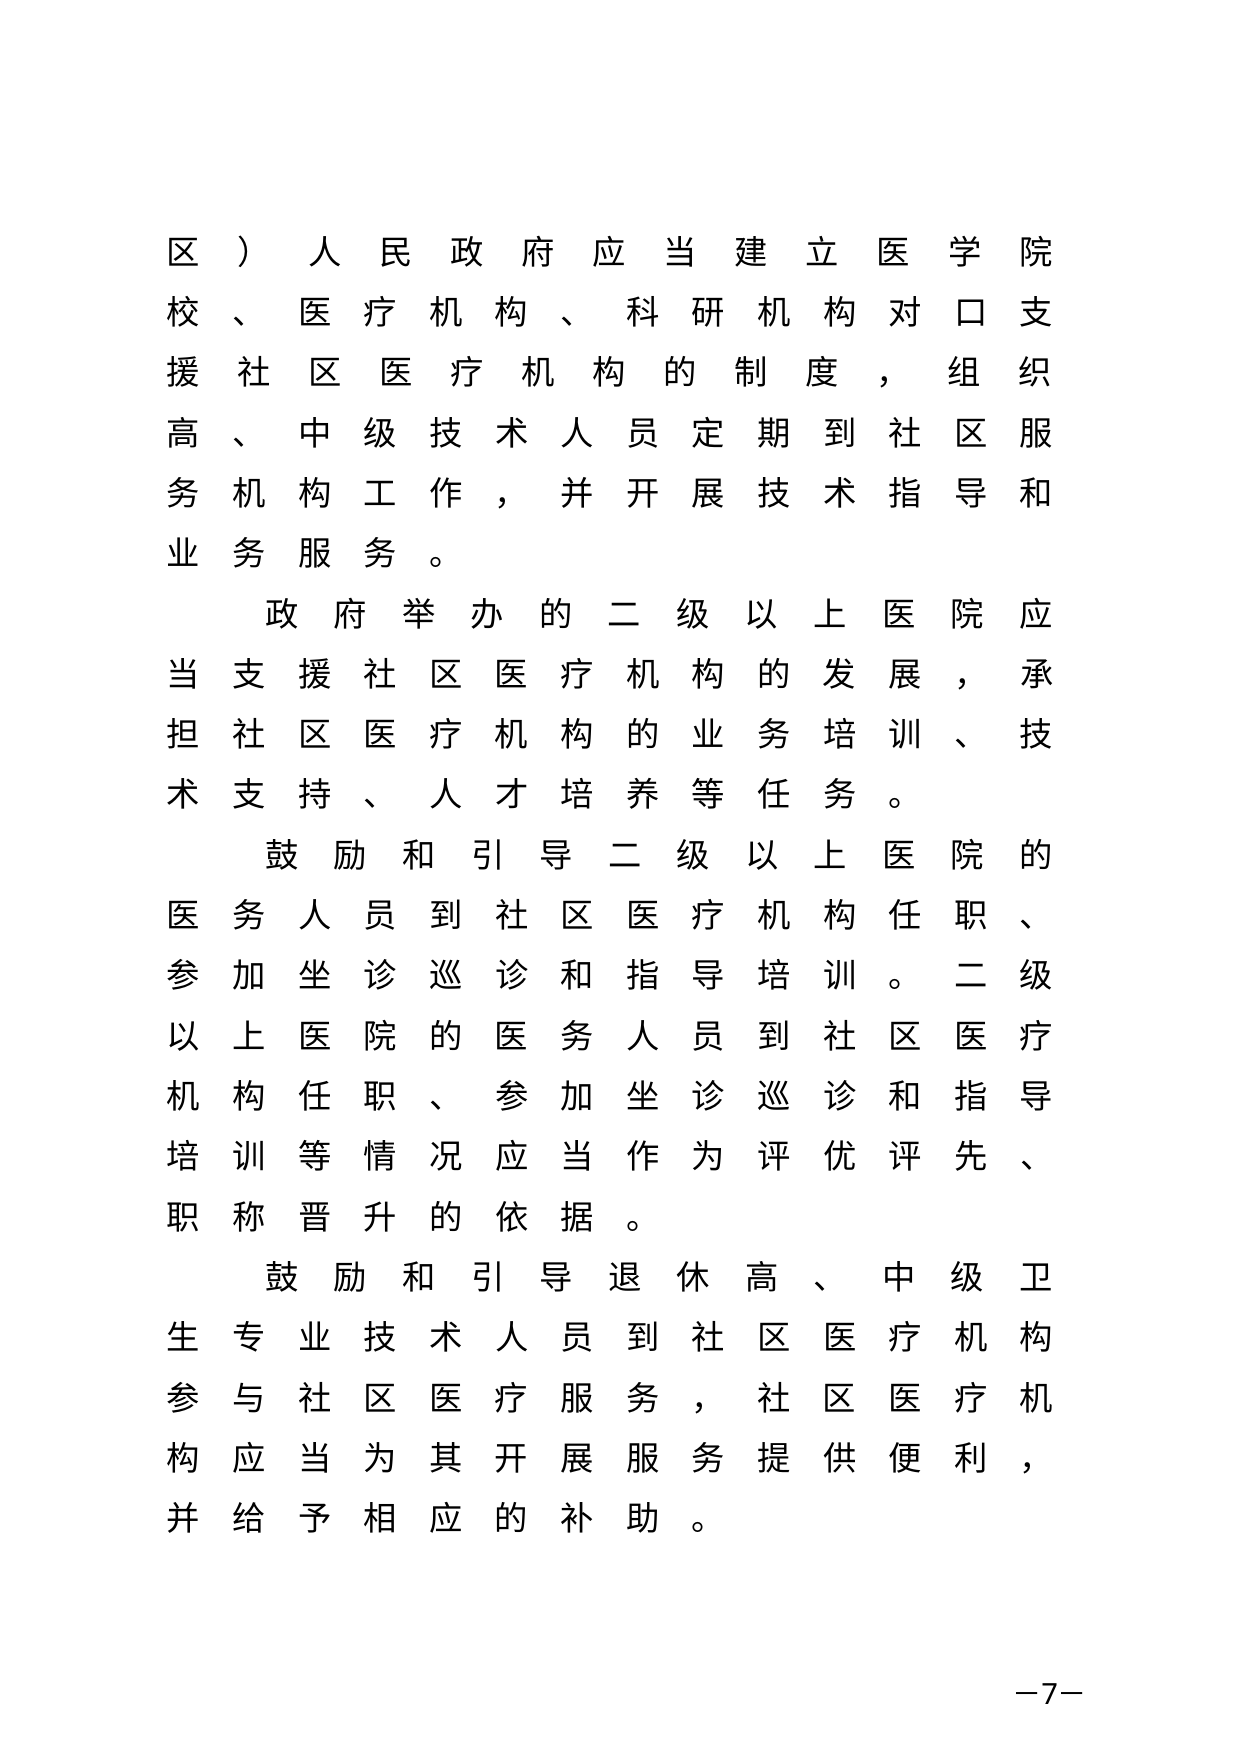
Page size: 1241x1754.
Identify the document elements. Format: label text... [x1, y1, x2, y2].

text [167, 219, 1085, 581]
text 政府举办的二级以上医院应当支援社区医疗机构的发展，承担社区医疗机构的业务培训、技术支持、人才培养等任务。 [167, 581, 1085, 822]
text 鼓励和引导退休高、中级卫生专业技术人员到社区医疗机构参与社区医疗服务，社区医疗机构应当为其开展服务提供便利，并给予相应的补助。 [167, 1245, 1085, 1546]
text 鼓励和引导二级以上医院的医务人员到社区医疗机构任职、参加坐诊巡诊和指导培训。二级以上医院的医务人员到社区医疗机构任职、参加坐诊巡诊和指导培训等情况应当作为评优评先、职称晋升的依据。 [167, 822, 1085, 1245]
